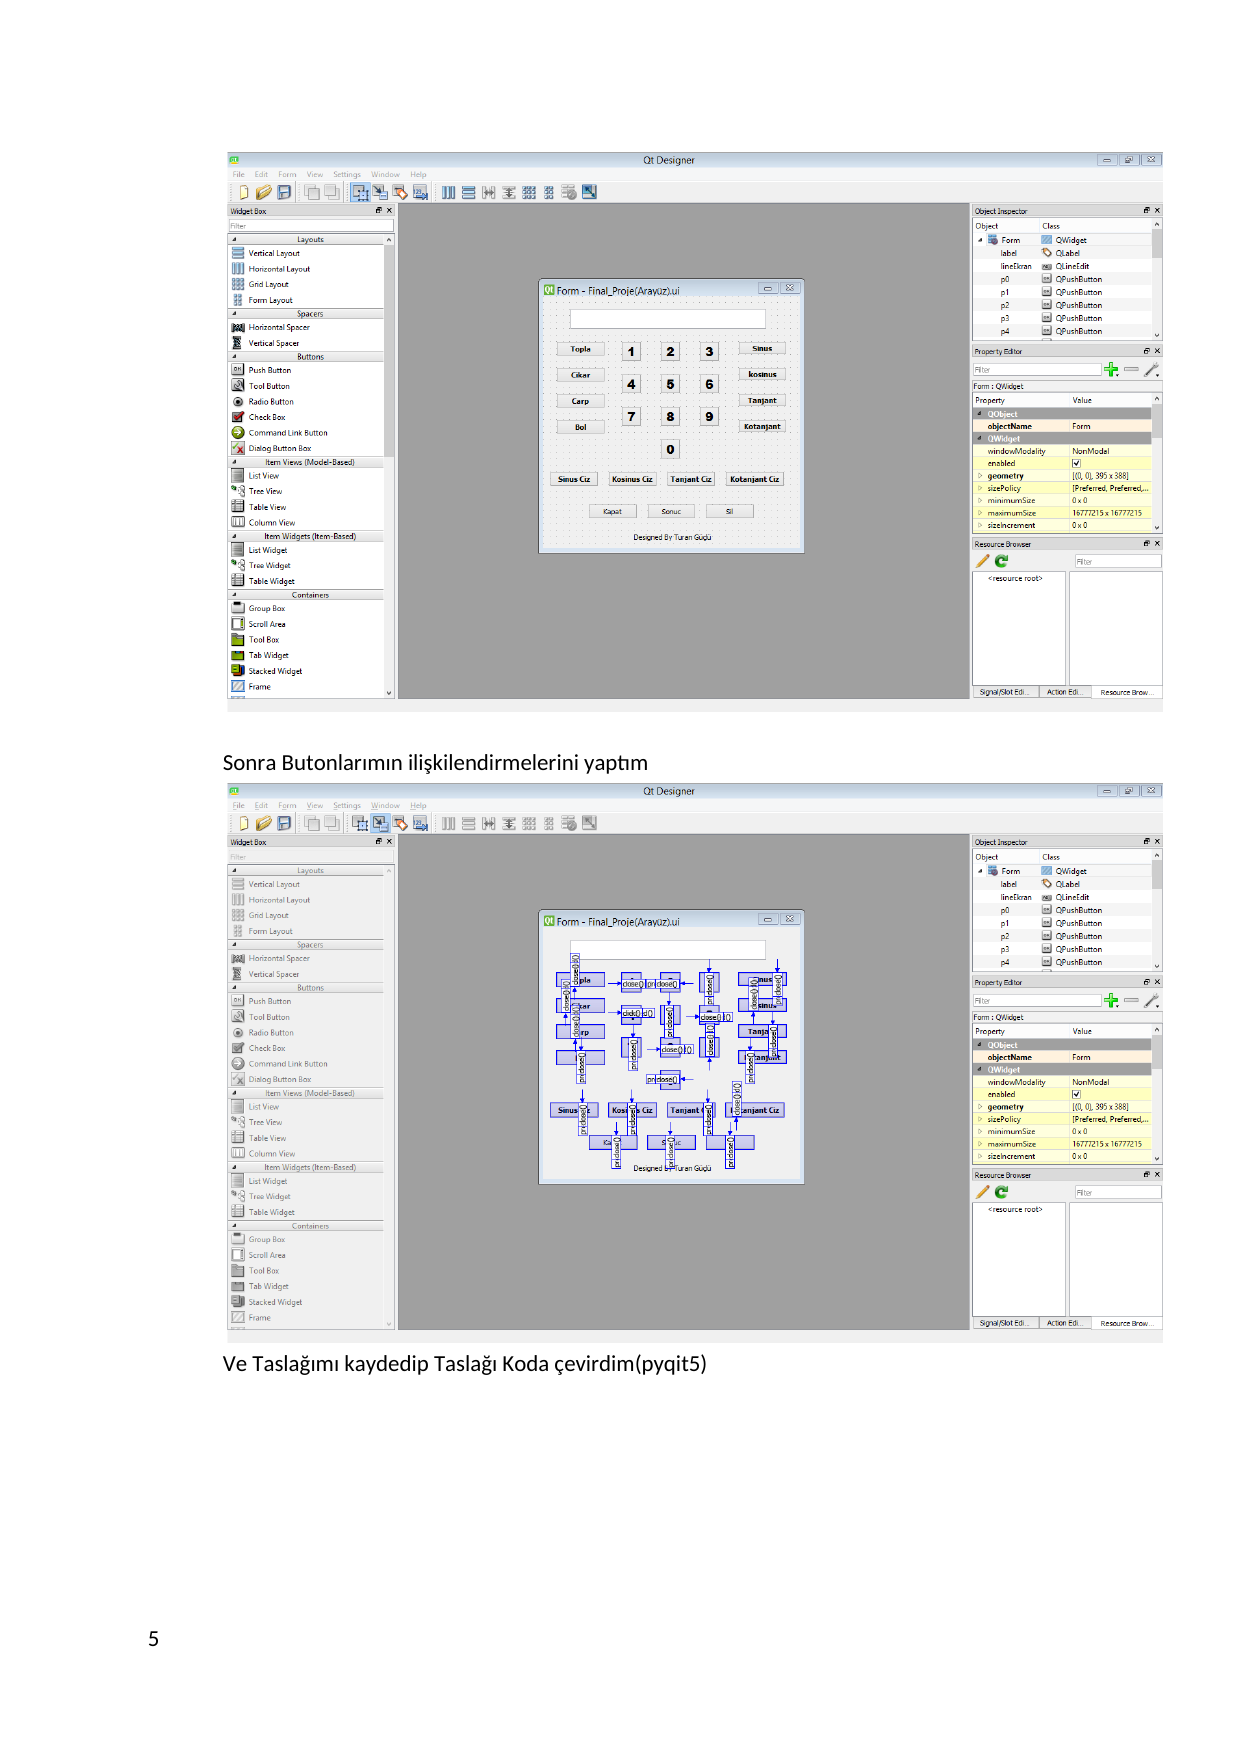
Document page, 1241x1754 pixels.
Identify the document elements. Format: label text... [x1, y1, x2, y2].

list Sonra Butonlarımın ilişkilendirmelerini yaptım [223, 748, 1093, 777]
list Ve Taslağımı kaydedip Taslağı Koda çevirdim(pyqit5) [223, 1349, 1093, 1377]
